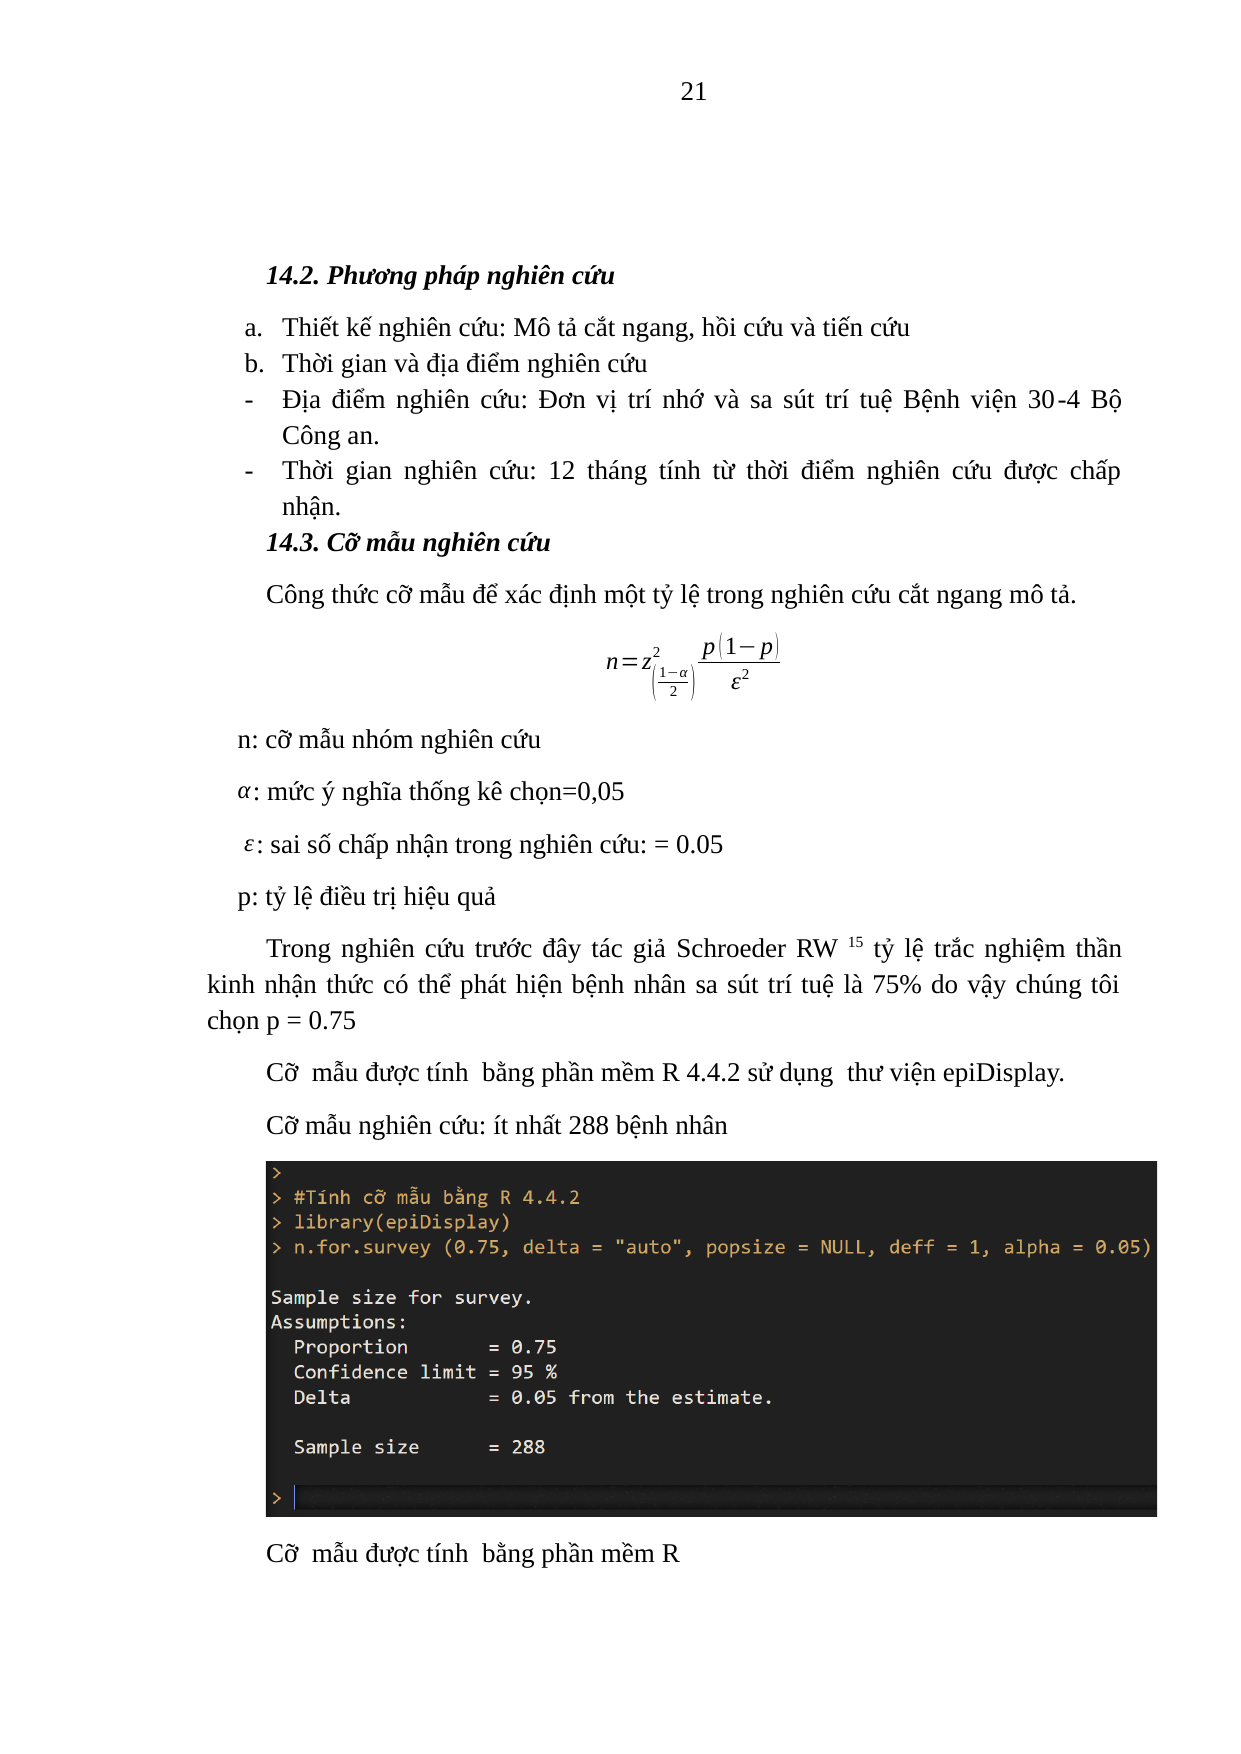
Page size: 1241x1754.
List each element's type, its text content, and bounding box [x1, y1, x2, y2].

text 14.3. Cỡ mẫu nghiên cứu [207, 526, 1122, 557]
list Thời gian nghiên cứu: 12 tháng tính từ thời điểm nghiên cứu được chấp nhận. [244, 454, 1122, 521]
text Cỡ mẫu nghiên cứu: ít nhất 288 bệnh nhân [207, 1109, 1122, 1140]
text : mức ý nghĩa thống kê chọn=0,05 [162, 775, 1122, 806]
text 14.2. Phương pháp nghiên cứu [207, 259, 1122, 290]
text Cỡ mẫu được tính bằng phần mềm R [207, 1537, 1122, 1568]
text n: cỡ mẫu nhóm nghiên cứu [162, 723, 1122, 754]
text p: tỷ lệ điều trị hiệu quả [162, 880, 1122, 911]
text Công thức cỡ mẫu để xác định một tỷ lệ trong nghiên cứu cắt ngang mô tả. [207, 578, 1122, 609]
list Thời gian và địa điểm nghiên cứu [244, 347, 1122, 378]
list Thiết kế nghiên cứu: Mô tả cắt ngang, hồi cứu và tiến cứu [244, 312, 1122, 343]
list Địa điểm nghiên cứu: Đơn vị trí nhớ và sa sút trí tuệ Bệnh viện 30-4 Bộ Công an. [244, 383, 1122, 450]
text : sai số chấp nhận trong nghiên cứu: = 0.05 [162, 828, 1122, 859]
text Cỡ mẫu được tính bằng phần mềm R 4.4.2 sử dụng thư viện epiDisplay. [207, 1056, 1122, 1087]
text Trong nghiên cứu trước đây tác giả Schroeder RW 15 tỷ lệ trắc nghiệm thần kinh nhận thức có thể phát hiện bệnh nhân sa sút trí tuệ là 75% do vậy chúng tôi chọn p = 0.75 [207, 932, 1122, 1035]
picture [265, 1161, 1158, 1517]
